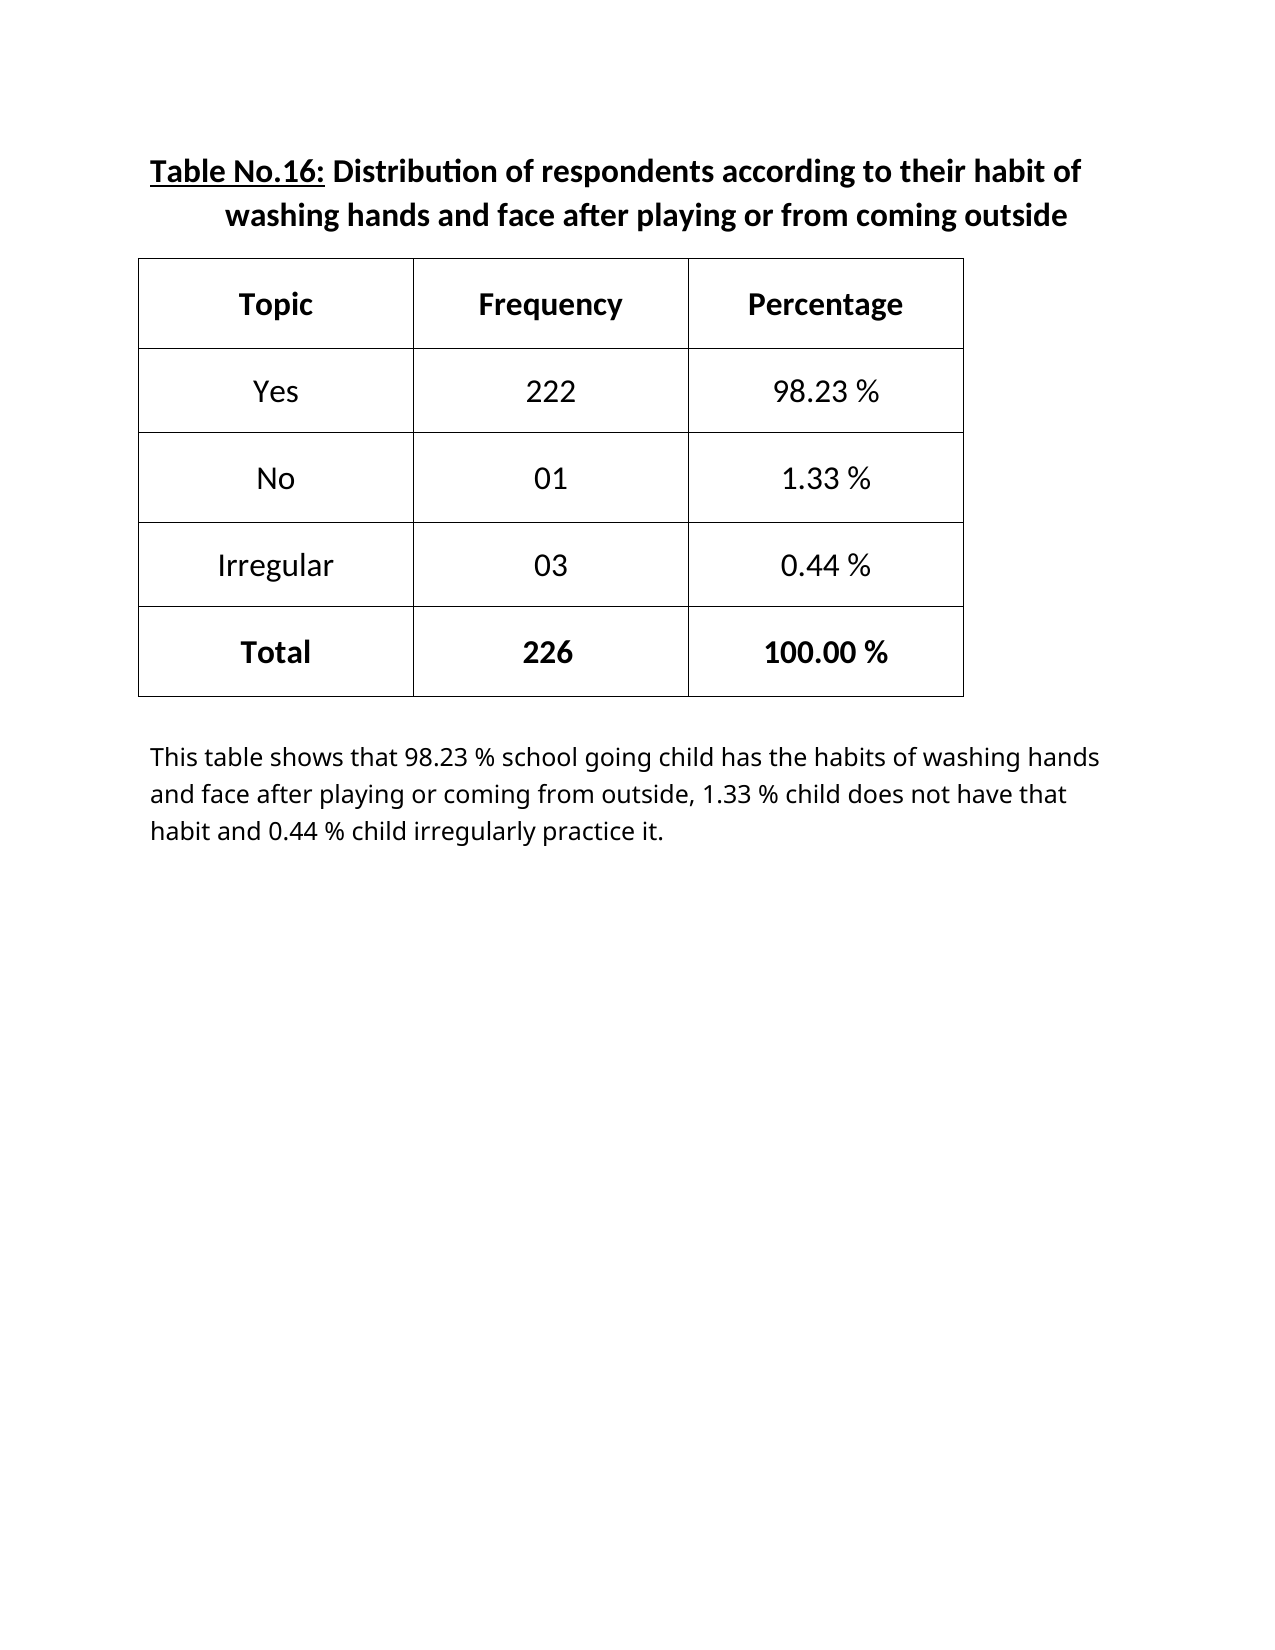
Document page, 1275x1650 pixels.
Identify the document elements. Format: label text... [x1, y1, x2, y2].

table_cell 222 [414, 349, 688, 432]
table_cell 226 [414, 607, 688, 696]
table_cell Irregular [139, 523, 413, 606]
table_cell 100.00 % [689, 607, 963, 696]
text Table No.16: Distribution of respondents according to their habit of washing hands and face after playing or from coming outside [150, 150, 1125, 235]
table_header Frequency [414, 259, 688, 347]
table_header Topic [139, 259, 413, 347]
table_cell 98.23 % [689, 349, 963, 432]
table_cell 1.33 % [689, 433, 963, 522]
table_cell 03 [414, 523, 688, 606]
text This table shows that 98.23 % school going child has the habits of washing hands and face after playing or coming from outside, 1.33 % child does not have that habit and 0.44 % child irregularly practice it. [150, 739, 1125, 847]
table_cell 01 [414, 433, 688, 522]
table_cell Yes [139, 349, 413, 432]
table_cell 0.44 % [689, 523, 963, 606]
table_header Percentage [689, 259, 963, 347]
table_cell Total [139, 607, 413, 696]
table_cell No [139, 433, 413, 522]
